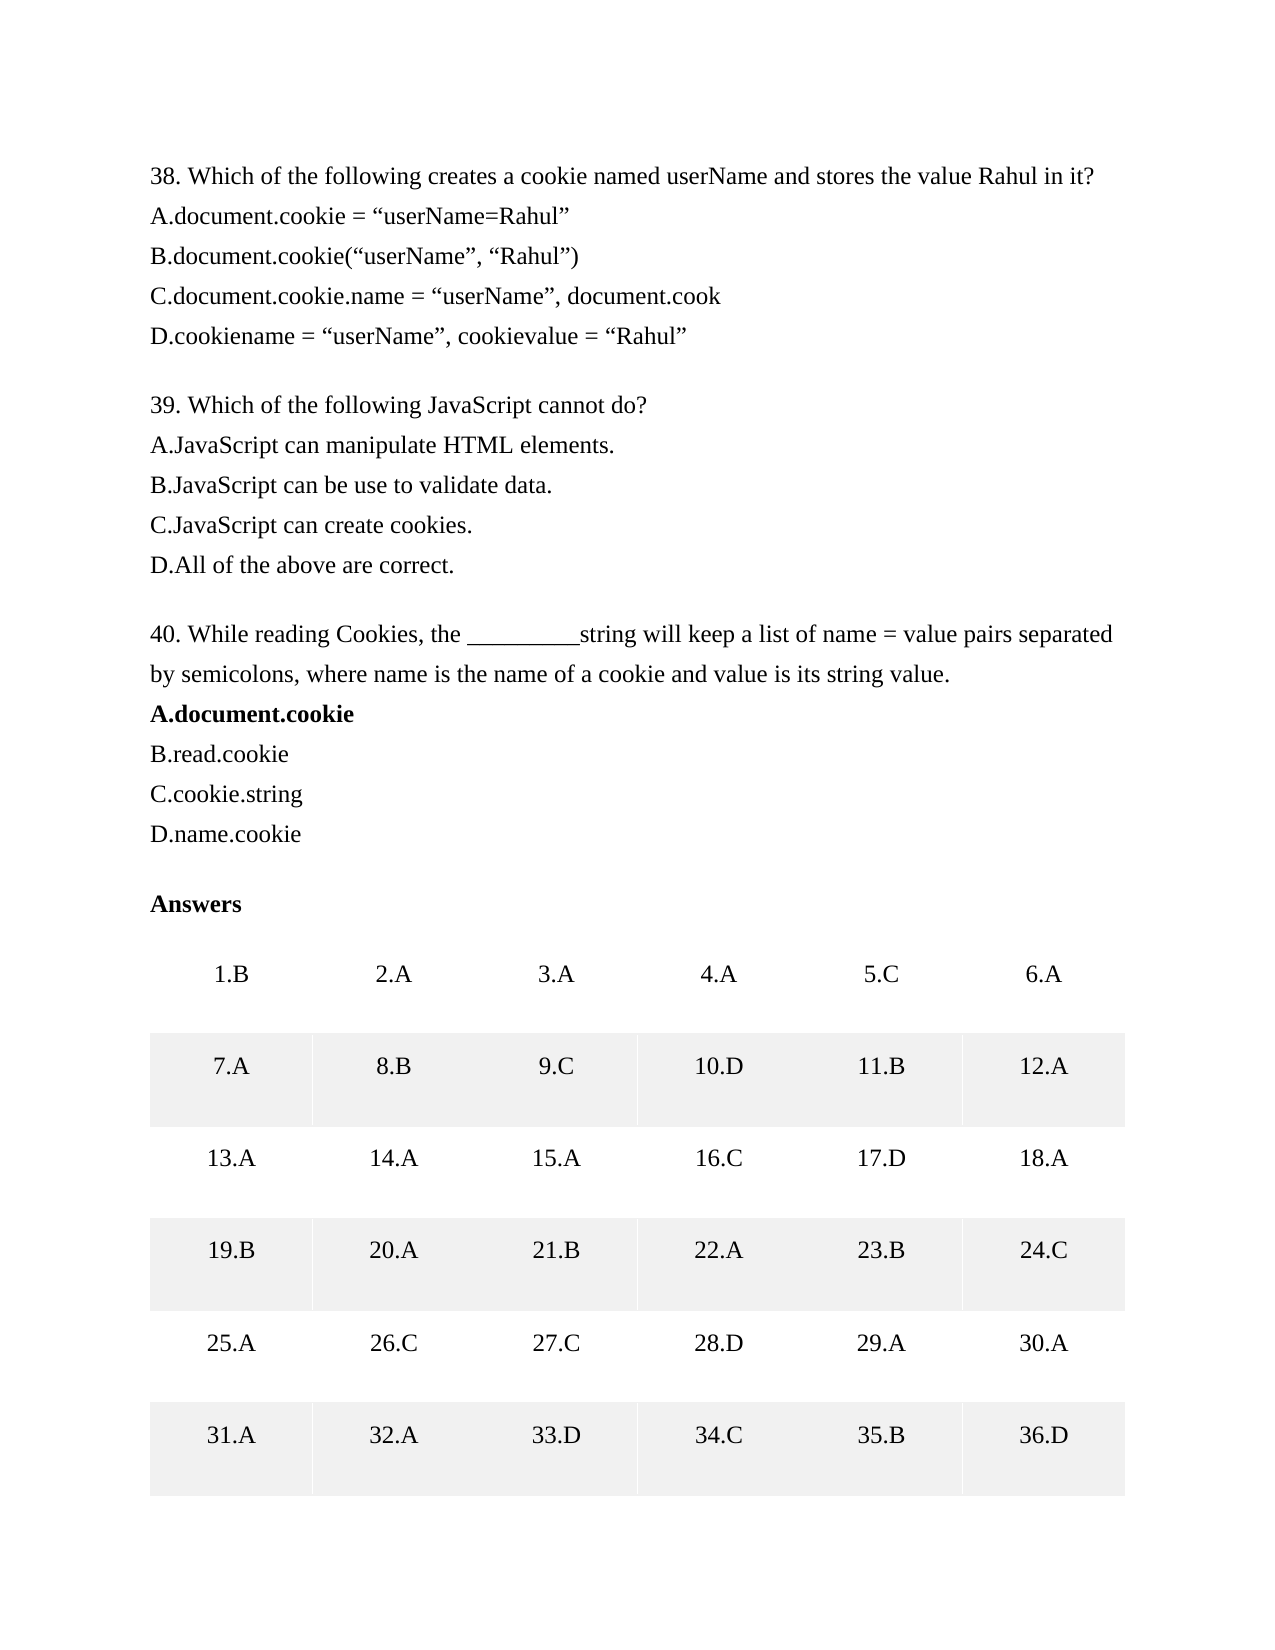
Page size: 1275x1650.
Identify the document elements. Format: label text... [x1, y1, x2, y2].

table_cell 12.A [963, 1035, 1125, 1125]
table_cell 34.C [638, 1403, 800, 1494]
text 38. Which of the following creates a cookie named userName and stores the value Rahul in it? A.document.cookie = “userName=Rahul” B.document.cookie(“userName”, “Rahul”) C.document.cookie.name = “userName”, document.cook D.cookiename = “userName”, cookievalue = “Rahul” [150, 150, 1125, 350]
table_cell 19.B [150, 1219, 312, 1310]
table_cell 9.C [475, 1035, 637, 1125]
table_cell 25.A [150, 1311, 312, 1402]
table_header 6.A [963, 943, 1125, 1033]
table_cell 36.D [963, 1403, 1125, 1494]
table_header 3.A [475, 943, 637, 1033]
table_cell 15.A [475, 1127, 637, 1217]
table_cell 8.B [313, 1035, 475, 1125]
table_cell 18.A [963, 1127, 1125, 1217]
table_cell 20.A [313, 1219, 475, 1310]
table_cell 32.A [313, 1403, 475, 1494]
table_cell 27.C [475, 1311, 637, 1402]
table_cell 14.A [313, 1127, 475, 1217]
table_cell 11.B [800, 1035, 962, 1125]
table_cell 33.D [475, 1403, 637, 1494]
table_cell 21.B [475, 1219, 637, 1310]
text Answers [150, 877, 1125, 917]
table_cell 17.D [800, 1127, 962, 1217]
table_cell 7.A [150, 1035, 312, 1125]
table_header 4.A [638, 943, 800, 1033]
table_cell 23.B [800, 1219, 962, 1310]
table_cell 26.C [313, 1311, 475, 1402]
table_cell 31.A [150, 1403, 312, 1494]
table_cell 30.A [963, 1311, 1125, 1402]
table_cell 35.B [800, 1403, 962, 1494]
table_cell 10.D [638, 1035, 800, 1125]
table_cell 13.A [150, 1127, 312, 1217]
table_cell 16.C [638, 1127, 800, 1217]
table_cell 24.C [963, 1219, 1125, 1310]
table_header 5.C [800, 943, 962, 1033]
table_cell 28.D [638, 1311, 800, 1402]
table_cell 29.A [800, 1311, 962, 1402]
table_header 2.A [313, 943, 475, 1033]
text 39. Which of the following JavaScript cannot do? A.JavaScript can manipulate HTML elements. B.JavaScript can be use to validate data. C.JavaScript can create cookies. D.All of the above are correct. [150, 379, 1125, 579]
table_cell 22.A [638, 1219, 800, 1310]
table_header 1.B [150, 943, 312, 1033]
text 40. While reading Cookies, the _________string will keep a list of name = value pairs separated by semicolons, where name is the name of a cookie and value is its string value. A.document.cookie B.read.cookie C.cookie.string D.name.cookie [150, 608, 1125, 848]
